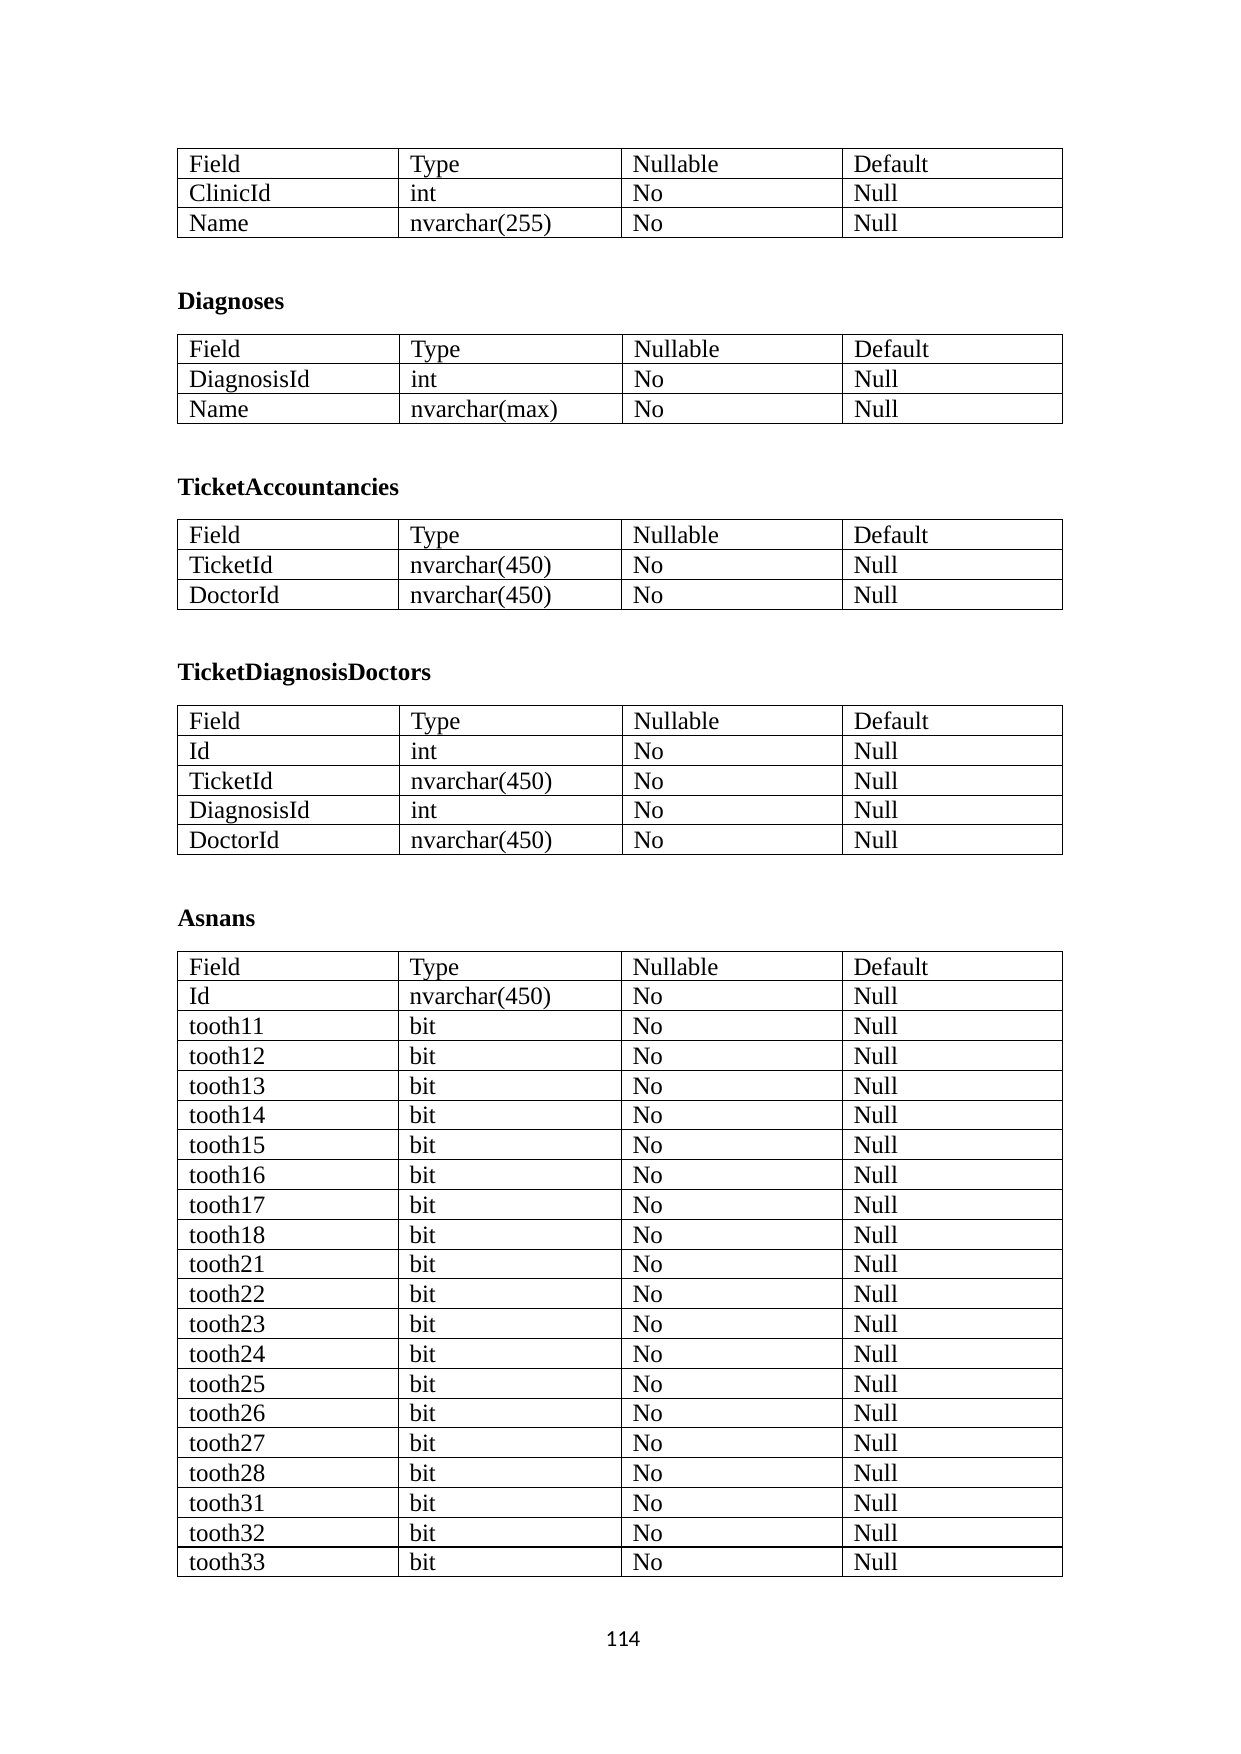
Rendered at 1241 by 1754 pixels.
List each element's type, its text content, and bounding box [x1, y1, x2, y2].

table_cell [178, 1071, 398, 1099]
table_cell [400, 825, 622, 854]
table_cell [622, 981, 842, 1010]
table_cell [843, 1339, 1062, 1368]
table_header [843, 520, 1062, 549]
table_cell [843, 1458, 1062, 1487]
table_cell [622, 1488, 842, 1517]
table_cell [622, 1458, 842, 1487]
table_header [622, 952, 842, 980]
text TicketDiagnosisDoctors [177, 657, 1063, 686]
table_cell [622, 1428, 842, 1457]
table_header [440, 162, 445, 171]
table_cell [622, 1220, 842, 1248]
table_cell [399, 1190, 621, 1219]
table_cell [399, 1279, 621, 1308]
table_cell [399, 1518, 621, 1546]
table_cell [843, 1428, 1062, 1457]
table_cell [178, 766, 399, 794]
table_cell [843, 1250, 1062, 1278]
text Asnans [177, 903, 1063, 932]
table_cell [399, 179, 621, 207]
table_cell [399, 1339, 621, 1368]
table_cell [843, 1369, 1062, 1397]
text TicketAccountancies [177, 472, 1063, 500]
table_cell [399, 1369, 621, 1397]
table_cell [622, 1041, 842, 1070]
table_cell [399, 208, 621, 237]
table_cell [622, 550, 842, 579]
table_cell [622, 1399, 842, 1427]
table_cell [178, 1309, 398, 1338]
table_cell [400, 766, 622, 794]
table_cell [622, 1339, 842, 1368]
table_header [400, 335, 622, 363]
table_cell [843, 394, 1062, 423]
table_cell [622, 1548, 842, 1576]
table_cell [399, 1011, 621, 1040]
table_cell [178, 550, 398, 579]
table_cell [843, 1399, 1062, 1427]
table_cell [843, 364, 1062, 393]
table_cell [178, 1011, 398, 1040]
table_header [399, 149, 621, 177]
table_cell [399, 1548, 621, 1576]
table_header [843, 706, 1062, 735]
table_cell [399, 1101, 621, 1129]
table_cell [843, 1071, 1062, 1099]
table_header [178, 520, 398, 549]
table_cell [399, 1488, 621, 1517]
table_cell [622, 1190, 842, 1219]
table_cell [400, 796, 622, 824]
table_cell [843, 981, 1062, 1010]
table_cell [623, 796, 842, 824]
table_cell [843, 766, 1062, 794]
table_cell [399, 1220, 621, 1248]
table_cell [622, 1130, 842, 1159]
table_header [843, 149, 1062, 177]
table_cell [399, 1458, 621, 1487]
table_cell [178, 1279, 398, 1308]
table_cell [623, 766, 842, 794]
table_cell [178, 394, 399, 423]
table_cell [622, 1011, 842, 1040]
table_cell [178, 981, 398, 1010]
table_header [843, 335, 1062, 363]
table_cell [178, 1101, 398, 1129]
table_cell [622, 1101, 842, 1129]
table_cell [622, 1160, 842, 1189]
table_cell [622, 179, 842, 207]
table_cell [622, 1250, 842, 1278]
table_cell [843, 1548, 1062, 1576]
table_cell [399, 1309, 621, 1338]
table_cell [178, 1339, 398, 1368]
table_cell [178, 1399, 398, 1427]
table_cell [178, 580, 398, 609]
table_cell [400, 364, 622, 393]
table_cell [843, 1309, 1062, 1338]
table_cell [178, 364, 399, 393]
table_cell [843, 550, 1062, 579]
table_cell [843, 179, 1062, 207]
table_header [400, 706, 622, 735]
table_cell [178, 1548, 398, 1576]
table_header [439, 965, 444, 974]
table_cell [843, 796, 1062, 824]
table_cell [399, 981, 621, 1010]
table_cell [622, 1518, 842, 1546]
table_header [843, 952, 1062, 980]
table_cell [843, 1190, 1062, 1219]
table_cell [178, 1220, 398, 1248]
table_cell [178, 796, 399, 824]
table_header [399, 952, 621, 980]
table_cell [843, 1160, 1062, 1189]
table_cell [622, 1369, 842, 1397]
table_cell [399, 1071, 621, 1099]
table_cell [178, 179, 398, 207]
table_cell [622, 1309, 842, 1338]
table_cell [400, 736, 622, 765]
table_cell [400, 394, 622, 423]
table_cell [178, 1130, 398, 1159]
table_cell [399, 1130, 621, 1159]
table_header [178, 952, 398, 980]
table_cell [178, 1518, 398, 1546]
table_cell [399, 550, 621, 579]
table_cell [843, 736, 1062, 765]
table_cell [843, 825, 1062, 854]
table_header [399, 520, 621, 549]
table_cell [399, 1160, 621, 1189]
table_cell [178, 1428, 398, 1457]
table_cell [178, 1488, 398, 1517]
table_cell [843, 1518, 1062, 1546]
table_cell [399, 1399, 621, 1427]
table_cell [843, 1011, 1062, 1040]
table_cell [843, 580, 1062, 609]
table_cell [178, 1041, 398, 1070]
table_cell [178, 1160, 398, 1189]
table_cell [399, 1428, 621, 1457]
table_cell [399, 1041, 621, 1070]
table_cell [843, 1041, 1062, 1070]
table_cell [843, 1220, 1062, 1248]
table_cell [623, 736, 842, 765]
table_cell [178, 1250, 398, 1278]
text Diagnoses [177, 286, 1063, 314]
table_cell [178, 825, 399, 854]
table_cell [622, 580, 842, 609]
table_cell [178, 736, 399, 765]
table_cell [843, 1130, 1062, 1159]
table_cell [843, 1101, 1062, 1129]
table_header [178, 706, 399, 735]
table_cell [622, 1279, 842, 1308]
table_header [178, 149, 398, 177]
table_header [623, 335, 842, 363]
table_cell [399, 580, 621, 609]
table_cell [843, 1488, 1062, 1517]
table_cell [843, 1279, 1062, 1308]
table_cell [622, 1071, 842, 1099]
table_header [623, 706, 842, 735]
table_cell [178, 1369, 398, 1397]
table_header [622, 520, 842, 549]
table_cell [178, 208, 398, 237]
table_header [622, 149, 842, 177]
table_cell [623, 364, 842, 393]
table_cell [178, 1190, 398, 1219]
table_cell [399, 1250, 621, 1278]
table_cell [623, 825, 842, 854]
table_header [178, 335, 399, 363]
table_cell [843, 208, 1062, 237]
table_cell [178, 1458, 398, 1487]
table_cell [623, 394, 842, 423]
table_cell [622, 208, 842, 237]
